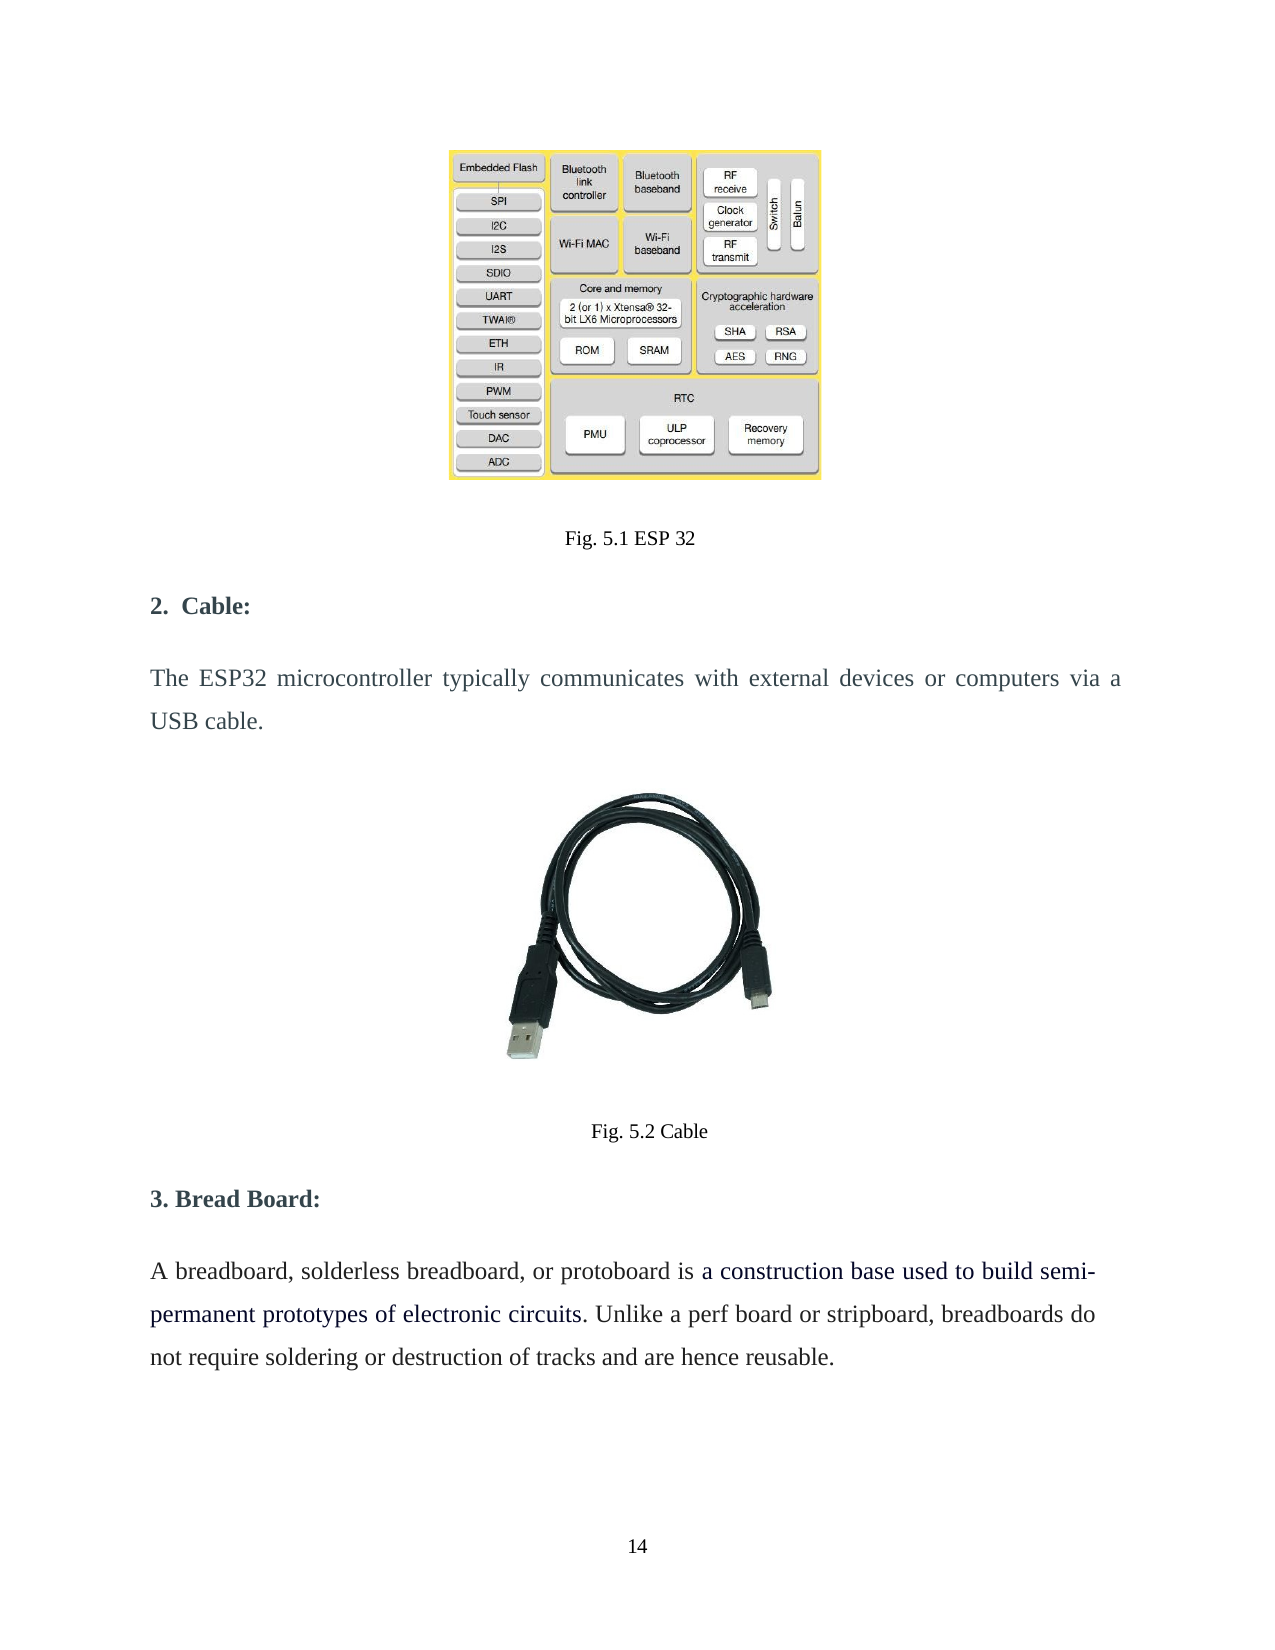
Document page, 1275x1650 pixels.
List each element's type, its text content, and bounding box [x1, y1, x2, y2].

text Fig. 5.1 ESP 32 [133, 526, 1127, 550]
text The ESP32 microcontroller typically communicates with external devices or computers via a USB cable. [150, 663, 1125, 735]
list Bread Board: [150, 1184, 1152, 1213]
list Cable: [150, 591, 1152, 620]
text A breadboard, solderless breadboard, or protoboard is a construction base used to build semi- permanent prototypes of electronic circuits. Unlike a perf board or stripboard, breadboards do not require soldering or destruction of tracks and are hence reusable. [150, 1256, 1096, 1371]
picture [448, 150, 822, 480]
text Fig. 5.2 Cable [147, 1119, 1152, 1143]
picture [500, 788, 776, 1061]
